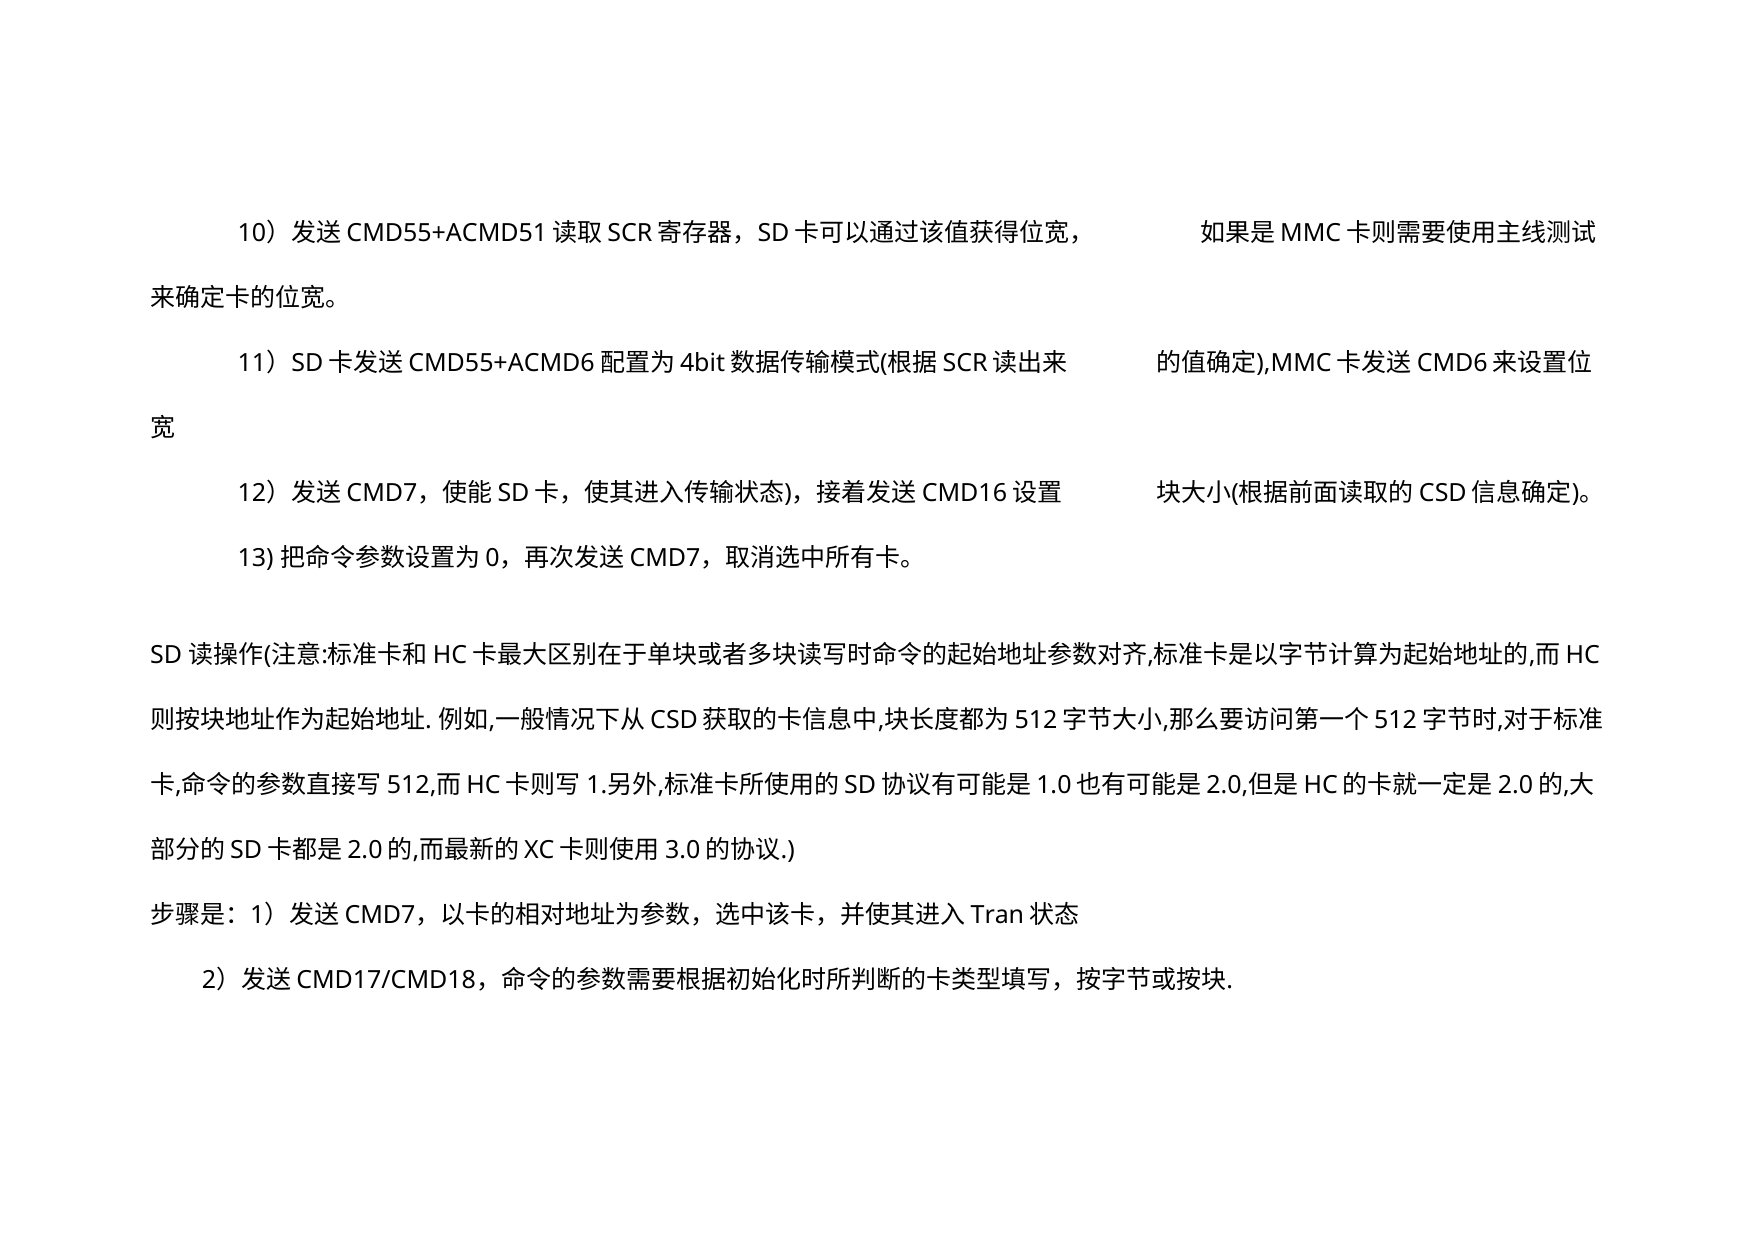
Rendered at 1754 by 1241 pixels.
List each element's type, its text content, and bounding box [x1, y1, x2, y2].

text 11）SD卡发送CMD55+ACMD6配置为4bit数据传输模式(根据SCR读出来 的值确定),MMC卡发送CMD6来设置位宽 [150, 328, 1604, 458]
text SD 读操作(注意:标准卡和HC卡最大区别在于单块或者多块读写时命令的起始地址参数对齐,标准卡是以字节计算为起始地址的,而HC则按块地址作为起始地址. 例如,一般情况下从CSD获取的卡信息中,块长度都为512字节大小,那么要访问第一个512字节时,对于标准卡,命令的参数直接写512,而HC卡则写 1.另外,标准卡所使用的SD协议有可能是1.0也有可能是2.0,但是HC的卡就一定是2.0的,大部分的SD卡都是2.0的,而最新的XC卡则使用 3.0的协议.) [150, 620, 1604, 880]
text 10）发送CMD55+ACMD51读取SCR寄存器，SD卡可以通过该值获得位宽， 如果是MMC卡则需要使用主线测试来确定卡的位宽。 [150, 198, 1604, 328]
text 12）发送CMD7，使能SD卡，使其进入传输状态)，接着发送CMD16设置 块大小(根据前面读取的CSD信息确定)。 [150, 458, 1604, 523]
text 13) 把命令参数设置为0，再次发送CMD7，取消选中所有卡。 [150, 523, 1604, 588]
text 2）发送CMD17/CMD18，命令的参数需要根据初始化时所判断的卡类型填写，按字节或按块. [150, 945, 1604, 1010]
text 步骤是：1）发送CMD7，以卡的相对地址为参数，选中该卡，并使其进入Tran状态 [150, 880, 1604, 945]
